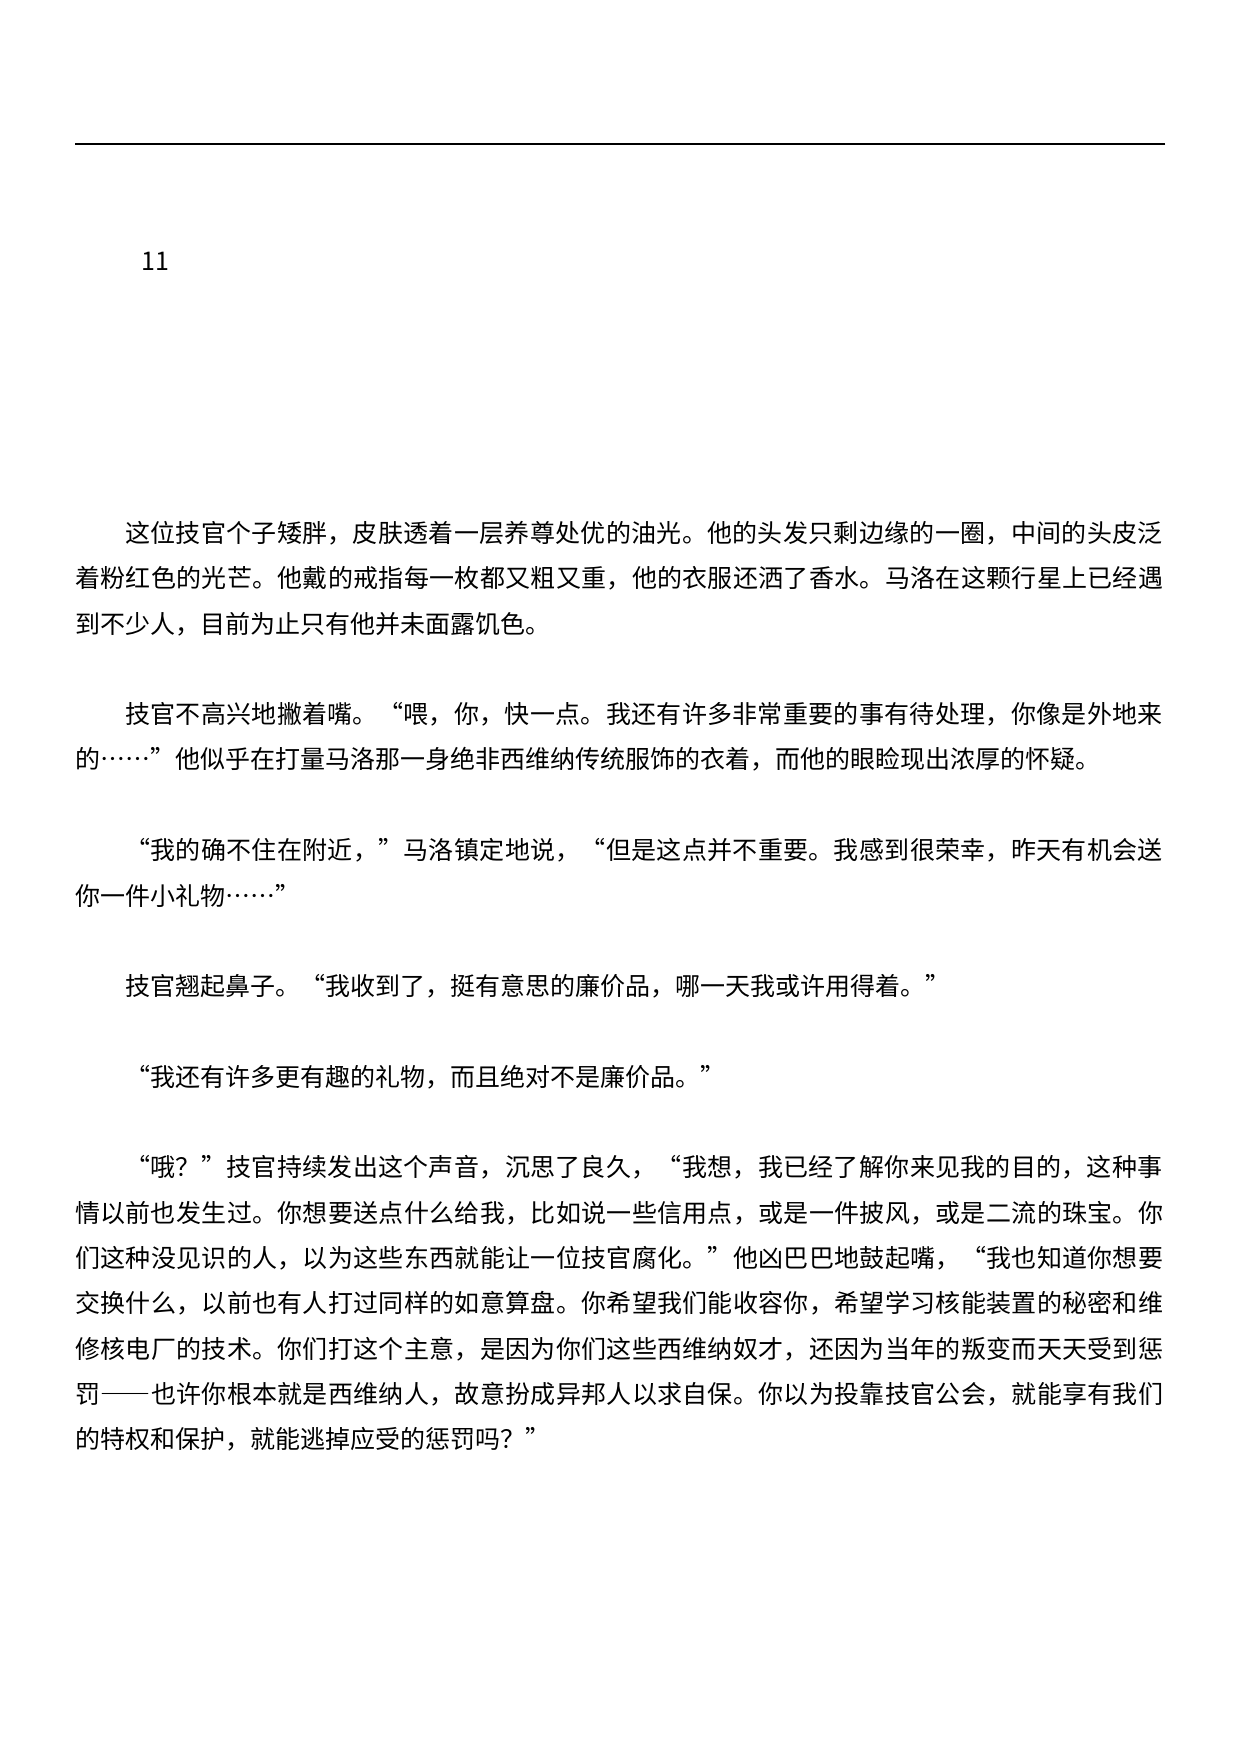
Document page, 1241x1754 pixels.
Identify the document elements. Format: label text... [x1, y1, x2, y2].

text 这位技官个子矮胖，皮肤透着一层养尊处优的油光。他的头发只剩边缘的一圈，中间的头皮泛着粉红色的光芒。他戴的戒指每一枚都又粗又重，他的衣服还洒了香水。马洛在这颗行星上已经遇到不少人，目前为止只有他并未面露饥色。 [75, 509, 1165, 645]
text “我的确不住在附近，”马洛镇定地说，“但是这点并不重要。我感到很荣幸，昨天有机会送你一件小礼物……” [75, 826, 1165, 917]
text “我还有许多更有趣的礼物，而且绝对不是廉价品。” [75, 1053, 1165, 1098]
text “哦？”技官持续发出这个声音，沉思了良久，“我想，我已经了解你来见我的目的，这种事情以前也发生过。你想要送点什么给我，比如说一些信用点，或是一件披风，或是二流的珠宝。你们这种没见识的人，以为这些东西就能让一位技官腐化。”他凶巴巴地鼓起嘴，“我也知道你想要交换什么，以前也有人打过同样的如意算盘。你希望我们能收容你，希望学习核能装置的秘密和维修核电厂的技术。你们打这个主意，是因为你们这些西维纳奴才，还因为当年的叛变而天天受到惩罚——也许你根本就是西维纳人，故意扮成异邦人以求自保。你以为投靠技官公会，就能享有我们的特权和保护，就能逃掉应受的惩罚吗？” [75, 1143, 1165, 1461]
text 技官不高兴地撇着嘴。“喂，你，快一点。我还有许多非常重要的事有待处理，你像是外地来的……”他似乎在打量马洛那一身绝非西维纳传统服饰的衣着，而他的眼睑现出浓厚的怀疑。 [75, 690, 1165, 781]
text 技官翘起鼻子。“我收到了，挺有意思的廉价品，哪一天我或许用得着。” [75, 962, 1165, 1007]
text 11 [75, 237, 1165, 282]
